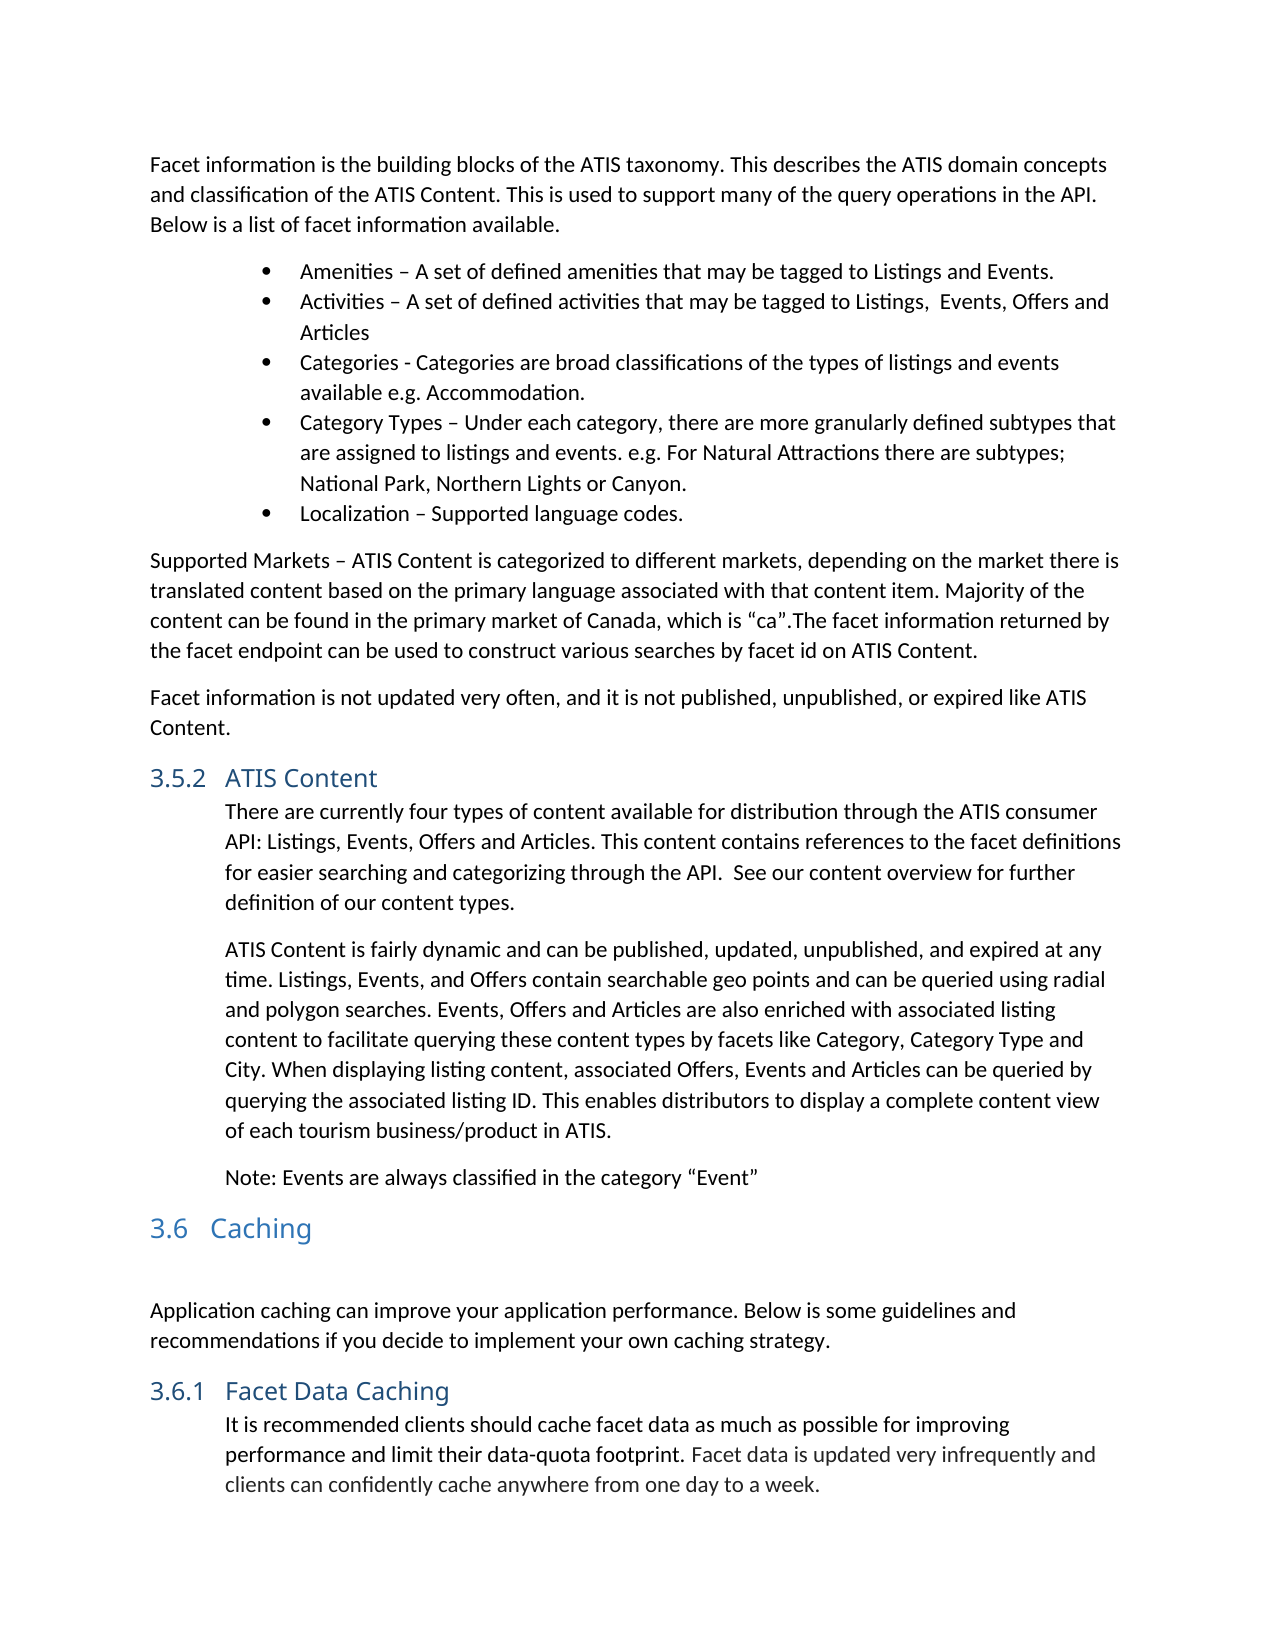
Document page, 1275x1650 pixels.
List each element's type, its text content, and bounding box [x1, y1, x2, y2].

text Supported Markets – ATIS Content is categorized to different markets, depending on the market there is translated content based on the primary language associated with that content item. Majority of the content can be found in the primary market of Canada, which is “ca”.The facet information returned by the facet endpoint can be used to construct various searches by facet id on ATIS Content. [150, 546, 1125, 664]
text Note: Events are always classified in the category “Event” [225, 1163, 1125, 1191]
subtitle Facet Data Caching [150, 1373, 1125, 1407]
subtitle ATIS Content [150, 760, 1125, 794]
text ATIS Content is fairly dynamic and can be published, updated, unpublished, and expired at any time. Listings, Events, and Offers contain searchable geo points and can be queried using radial and polygon searches. Events, Offers and Articles are also enriched with associated listing content to facilitate querying these content types by facets like Category, Category Type and City. When displaying listing content, associated Offers, Events and Articles can be queried by querying the associated listing ID. This enables distributors to display a complete content view of each tourism business/product in ATIS. [225, 935, 1125, 1144]
list Category Types – Under each category, there are more granularly defined subtypes that are assigned to listings and events. e.g. For Natural Attractions there are subtypes; National Park, Northern Lights or Canyon. [262, 408, 1125, 497]
text It is recommended clients should cache facet data as much as possible for improving performance and limit their data-quota footprint. Facet data is updated very infrequently and clients can confidently cache anywhere from one day to a week. [225, 1410, 1125, 1499]
text Facet information is the building blocks of the ATIS taxonomy. This describes the ATIS domain concepts and classification of the ATIS Content. This is used to support many of the query operations in the API. Below is a list of facet information available. [150, 150, 1125, 238]
text Application caching can improve your application performance. Below is some guidelines and recommendations if you decide to implement your own caching strategy. [150, 1296, 1125, 1354]
list Categories - Categories are broad classifications of the types of listings and events available e.g. Accommodation. [262, 348, 1125, 406]
list Amenities – A set of defined amenities that may be tagged to Listings and Events. [262, 257, 1125, 285]
list Localization – Supported language codes. [262, 499, 1125, 527]
list Activities – A set of defined activities that may be tagged to Listings, Events, Offers and Articles [262, 287, 1125, 346]
text There are currently four types of content available for distribution through the ATIS consumer API: Listings, Events, Offers and Articles. This content contains references to the facet definitions for easier searching and categorizing through the API. See our content overview for further definition of our content types. [225, 797, 1125, 916]
text Facet information is not updated very often, and it is not published, unpublished, or expired like ATIS Content. [150, 683, 1125, 742]
subtitle Caching [150, 1210, 1125, 1247]
